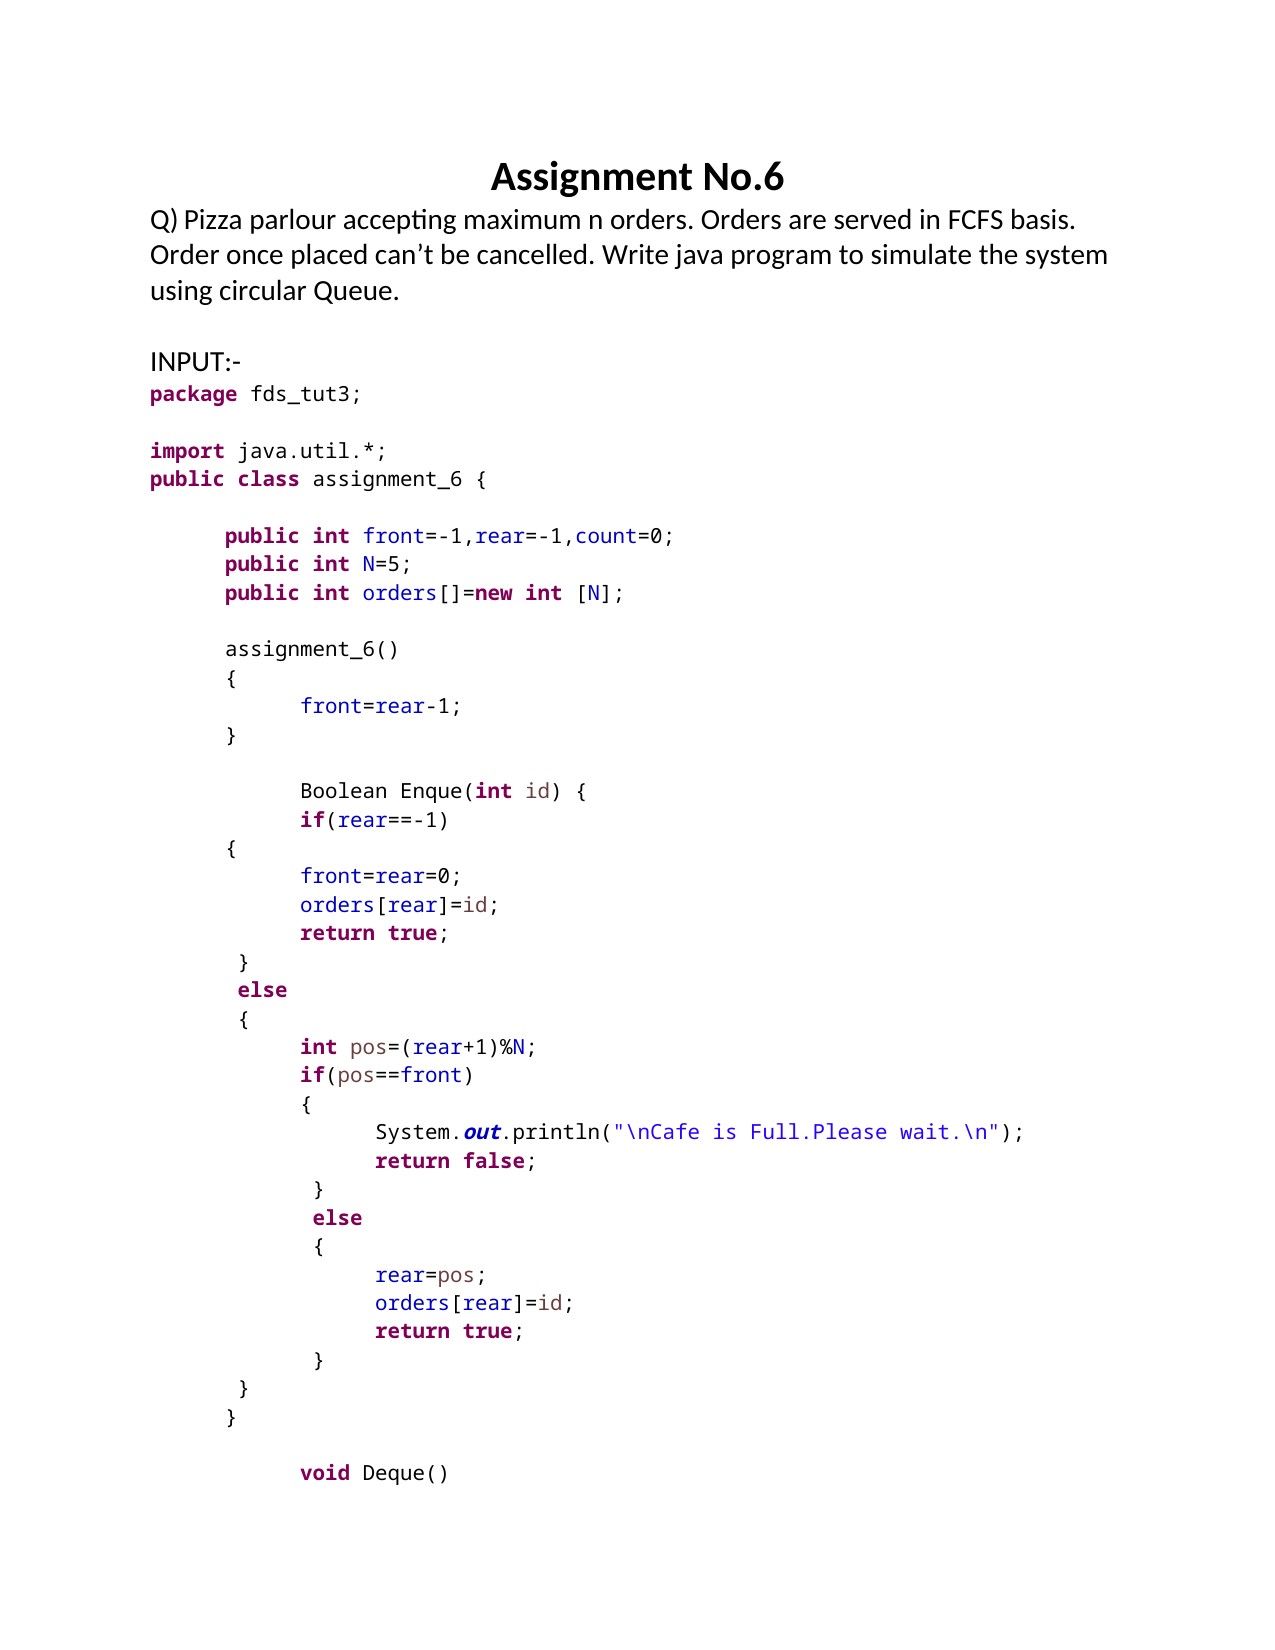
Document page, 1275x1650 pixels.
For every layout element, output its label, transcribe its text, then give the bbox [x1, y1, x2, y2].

text orders[rear]=id; [150, 890, 1125, 918]
text public int front=-1,rear=-1,count=0; [150, 521, 1125, 549]
text } [150, 1174, 1125, 1203]
text return true; [150, 1317, 1125, 1345]
text } [150, 720, 1125, 748]
text Assignment No.6 [150, 150, 1125, 201]
text return false; [150, 1146, 1125, 1174]
text package fds_tut3; [150, 379, 1125, 407]
text void Deque() [150, 1458, 1125, 1487]
text { [150, 1231, 1125, 1260]
text } [150, 1373, 1125, 1402]
text return true; [150, 918, 1125, 947]
text { [150, 833, 1125, 862]
text orders[rear]=id; [150, 1288, 1125, 1317]
text else [150, 975, 1125, 1004]
text assignment_6() [150, 634, 1125, 663]
text if(rear==-1) [150, 805, 1125, 833]
text System.out.println("\nCafe is Full.Please wait.\n"); [150, 1117, 1125, 1146]
text { [150, 663, 1125, 691]
text public int N=5; [150, 549, 1125, 578]
text } [150, 947, 1125, 975]
text } [150, 1402, 1125, 1430]
text front=rear=0; [150, 862, 1125, 890]
text if(pos==front) [150, 1061, 1125, 1089]
text { [150, 1004, 1125, 1032]
text { [150, 1089, 1125, 1117]
text Boolean Enque(int id) { [150, 776, 1125, 805]
text rear=pos; [150, 1260, 1125, 1288]
text else [150, 1203, 1125, 1231]
text public class assignment_6 { [150, 464, 1125, 493]
text INPUT:- [150, 343, 1125, 379]
text import java.util.*; [150, 436, 1125, 464]
text public int orders[]=new int [N]; [150, 578, 1125, 606]
text Q) Pizza parlour accepting maximum n orders. Orders are served in FCFS basis. Order once placed can’t be cancelled. Write java program to simulate the system using circular Queue. [150, 201, 1125, 308]
text int pos=(rear+1)%N; [150, 1032, 1125, 1061]
text front=rear-1; [150, 691, 1125, 720]
text } [150, 1345, 1125, 1373]
